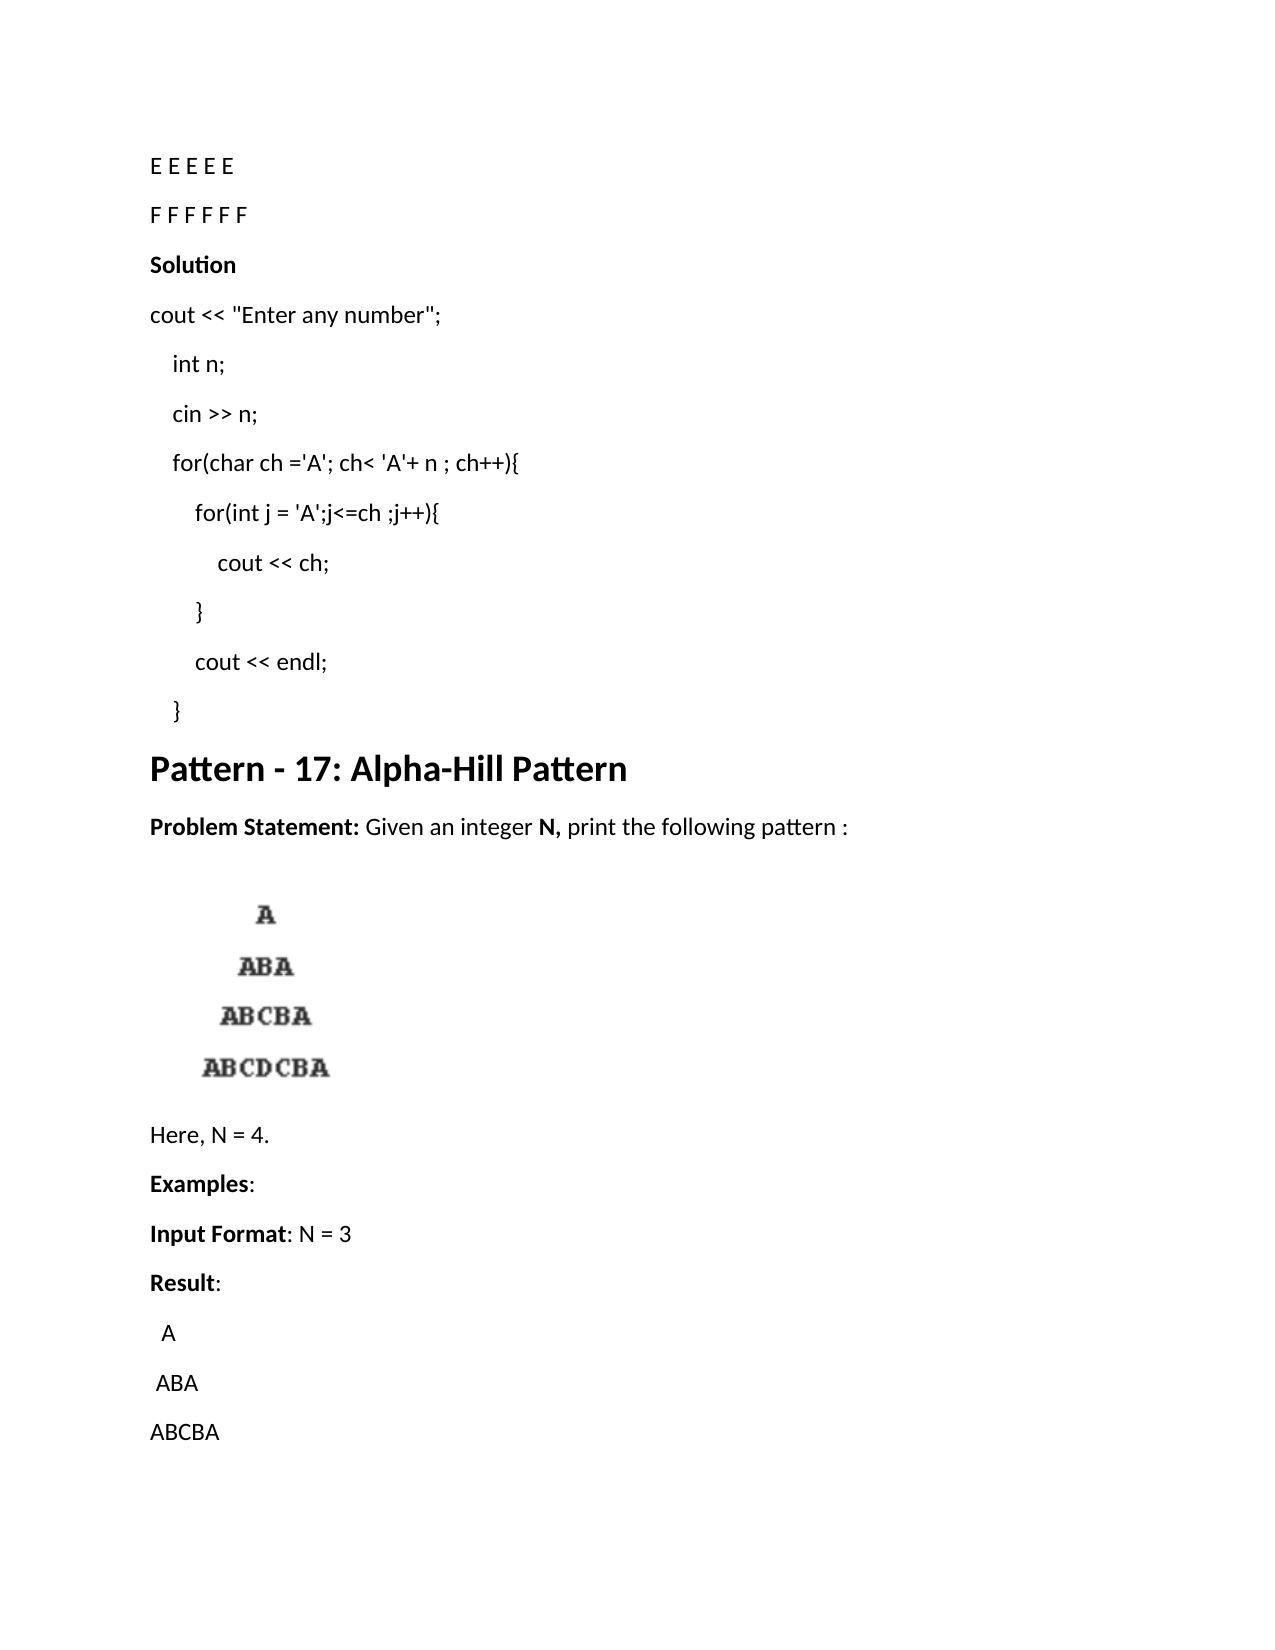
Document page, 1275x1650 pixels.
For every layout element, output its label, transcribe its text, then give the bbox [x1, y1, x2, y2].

picture [150, 860, 374, 1100]
text cout << "Enter any number"; [150, 299, 1125, 329]
text Result: [150, 1267, 1125, 1298]
text Pattern - 17: Alpha-Hill Pattern [150, 745, 1125, 791]
text Input Format: N = 3 [150, 1218, 1125, 1248]
text E E E E E [150, 150, 1125, 181]
text ABCBA [150, 1416, 1125, 1447]
text Problem Statement: Given an integer N, print the following pattern : [150, 811, 1125, 842]
text Solution [150, 249, 1125, 280]
text cin >> n; [150, 398, 1125, 428]
text cout << endl; [150, 646, 1125, 676]
text int n; [150, 348, 1125, 379]
text } [150, 596, 1125, 627]
text ABA [150, 1367, 1125, 1397]
text Examples: [150, 1168, 1125, 1199]
text Here, N = 4. [150, 1119, 1125, 1149]
text } [150, 695, 1125, 726]
text F F F F F F [150, 199, 1125, 230]
text for(int j = 'A';j<=ch ;j++){ [150, 497, 1125, 528]
text cout << ch; [150, 547, 1125, 577]
text for(char ch ='A'; ch< 'A'+ n ; ch++){ [150, 447, 1125, 478]
text A [150, 1317, 1125, 1348]
